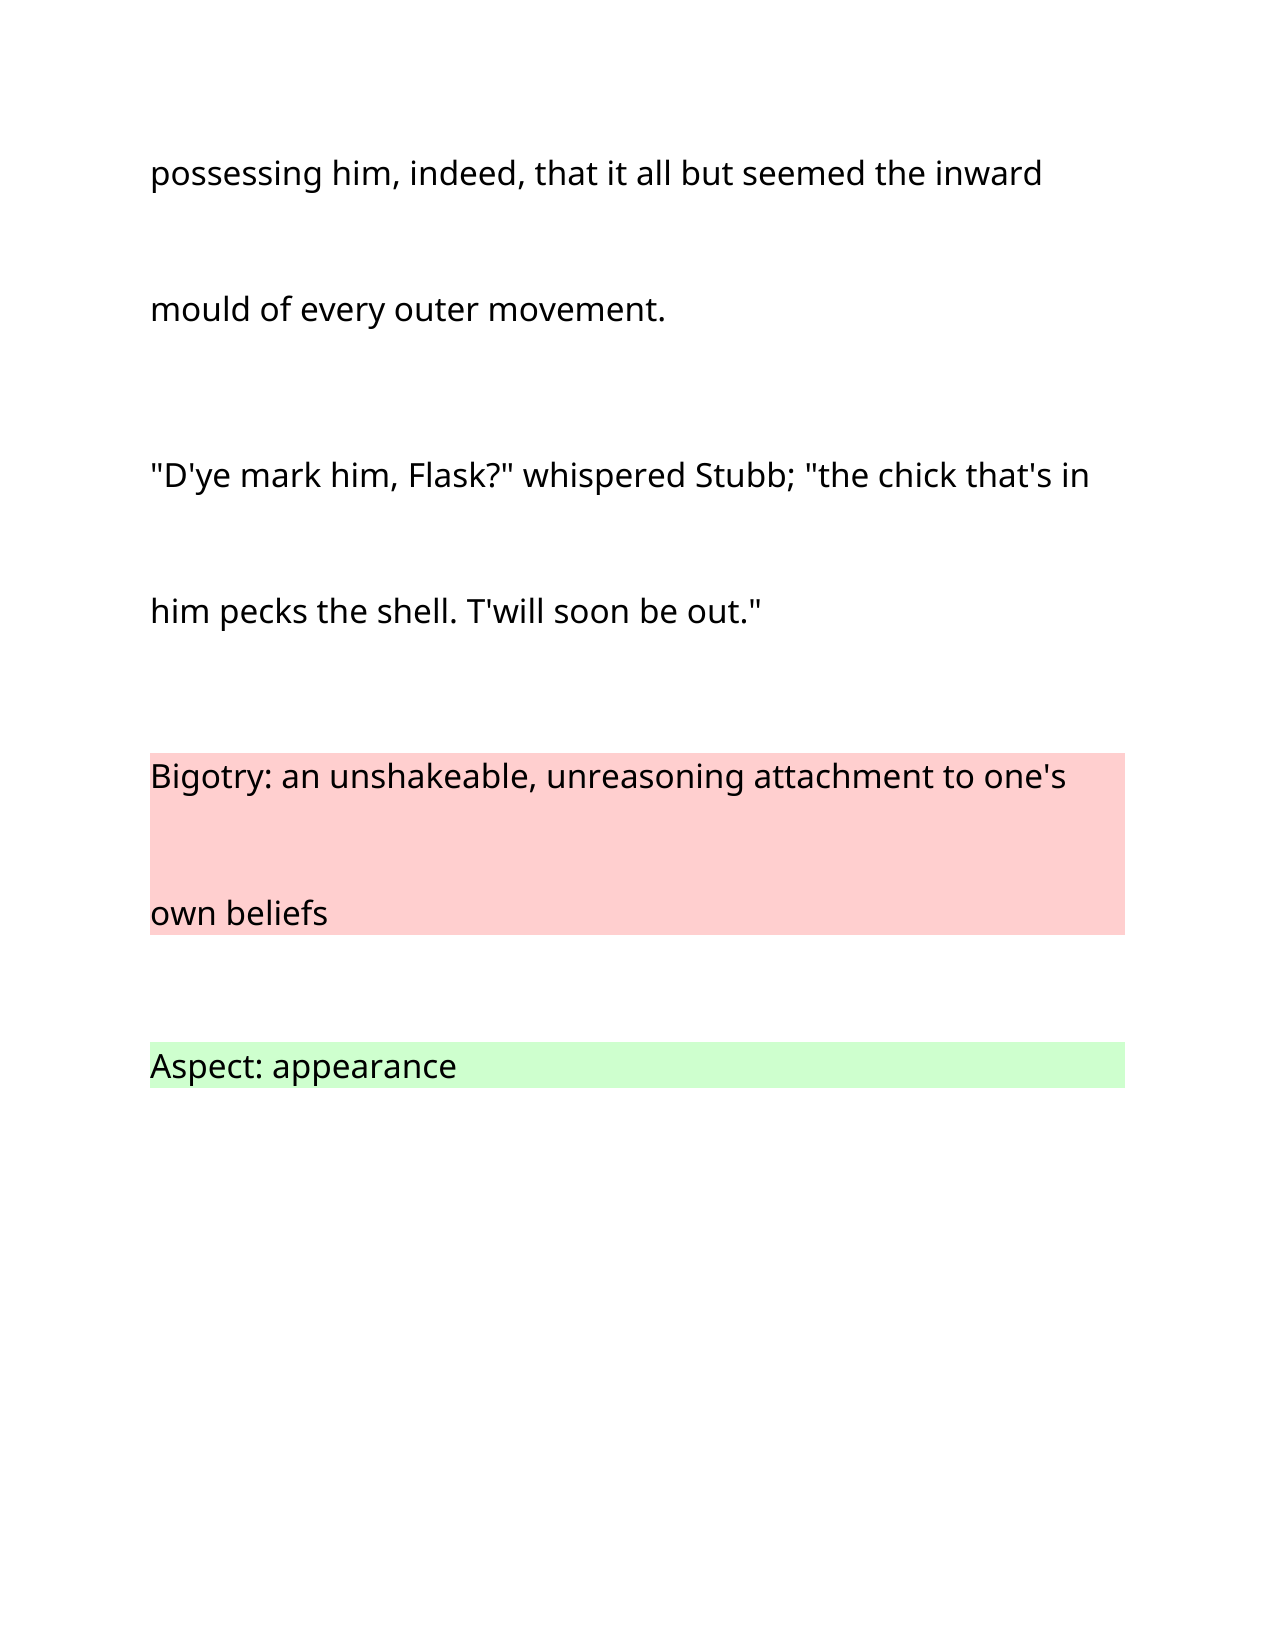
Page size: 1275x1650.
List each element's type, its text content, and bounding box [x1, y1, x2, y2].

text Aspect: appearance [150, 1042, 1125, 1088]
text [150, 150, 1125, 332]
text "D'ye mark him, Flask?" whispered Stubb; "the chick that's in him pecks the shell. T'will soon be out." [150, 452, 1125, 633]
text Bigotry: an unshakeable, unreasoning attachment to one's own beliefs [150, 753, 1125, 935]
